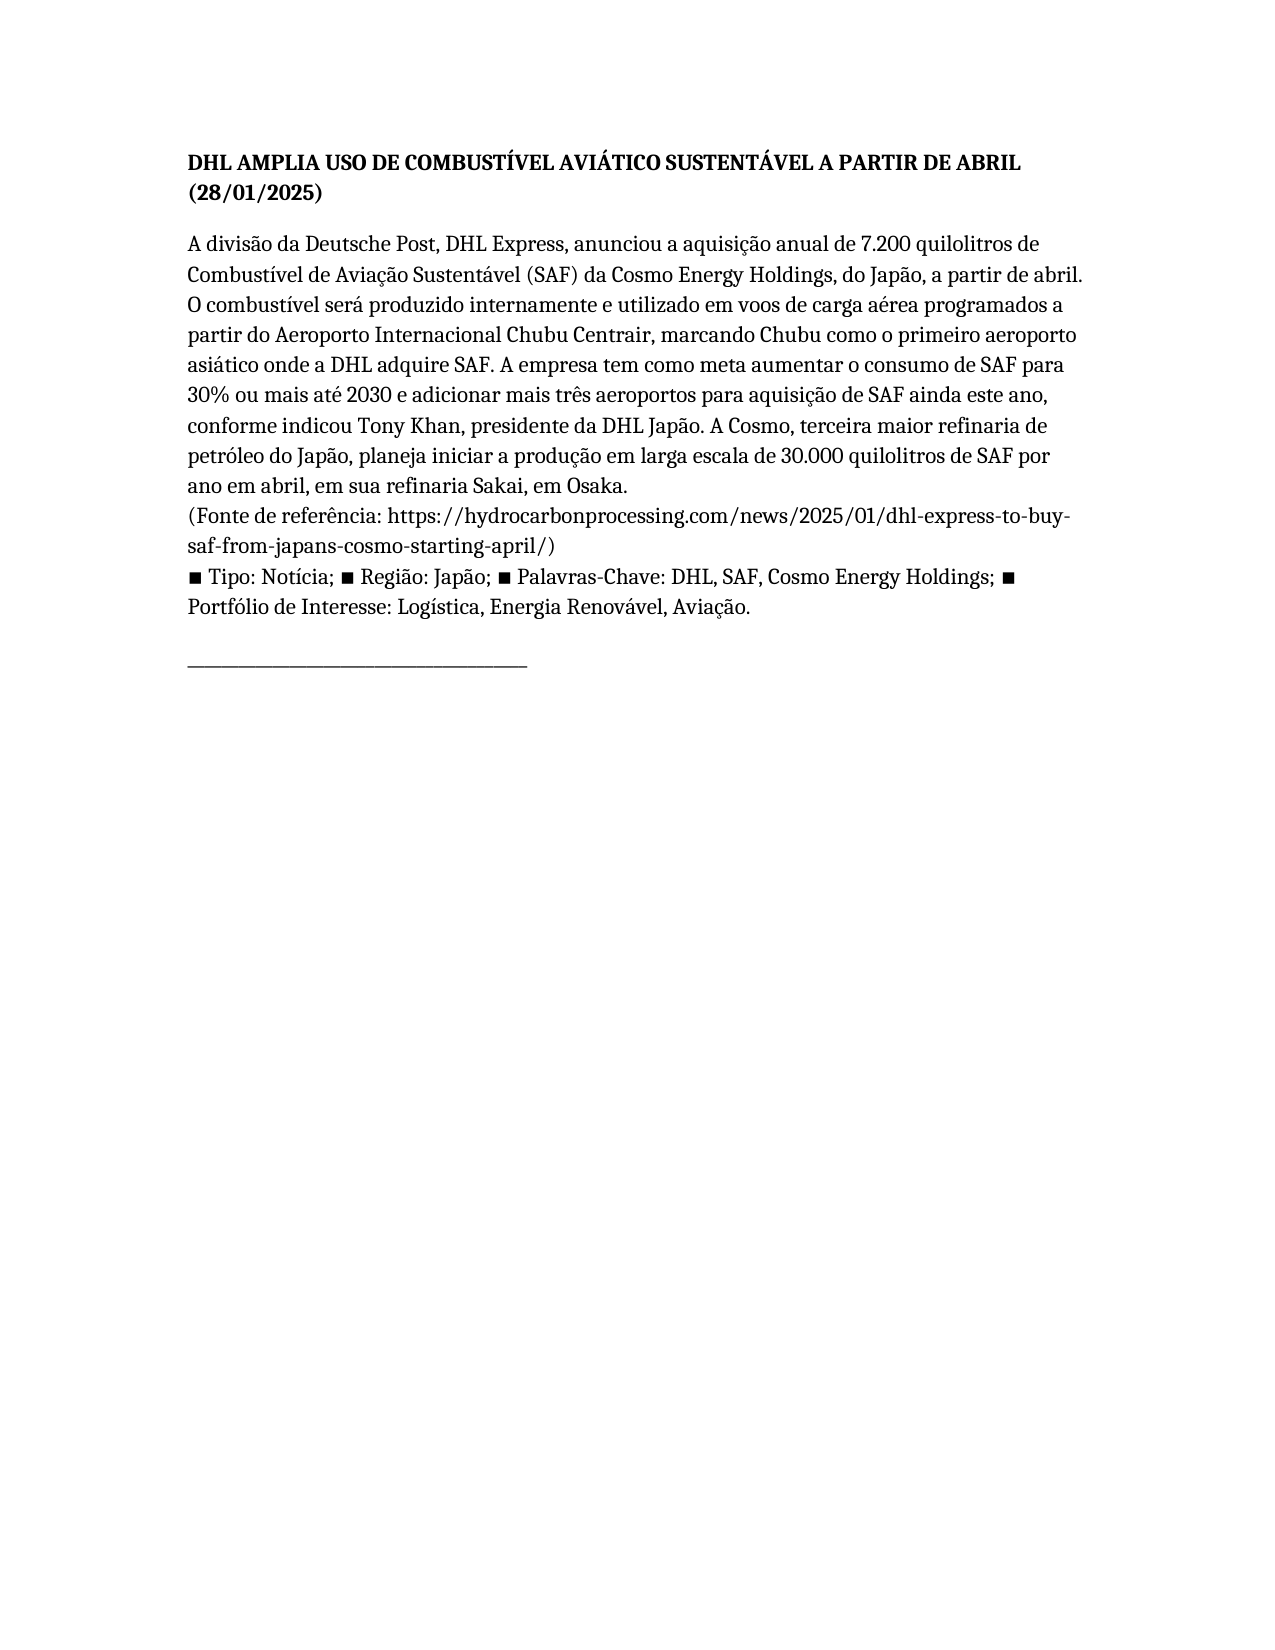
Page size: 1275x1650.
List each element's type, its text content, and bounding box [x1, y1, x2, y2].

text A divisão da Deutsche Post, DHL Express, anunciou a aquisição anual de 7.200 quilolitros de Combustível de Aviação Sustentável (SAF) da Cosmo Energy Holdings, do Japão, a partir de abril. O combustível será produzido internamente e utilizado em voos de carga aérea programados a partir do Aeroporto Internacional Chubu Centrair, marcando Chubu como o primeiro aeroporto asiático onde a DHL adquire SAF. A empresa tem como meta aumentar o consumo de SAF para 30% ou mais até 2030 e adicionar mais três aeroportos para aquisição de SAF ainda este ano, conforme indicou Tony Khan, presidente da DHL Japão. A Cosmo, terceira maior refinaria de petróleo do Japão, planeja iniciar a produção em larga escala de 30.000 quilolitros de SAF por ano em abril, em sua refinaria Sakai, em Osaka. (Fonte de referência: https://hydrocarbonprocessing.com/news/2025/01/dhl-express-to-buy-saf-from-japans-cosmo-starting-april/) ▪️ Tipo: Notícia; ▪️ Região: Japão; ▪️ Palavras-Chave: DHL, SAF, Cosmo Energy Holdings; ▪️ Portfólio de Interesse: Logística, Energia Renovável, Aviação. [187, 231, 1087, 620]
text DHL AMPLIA USO DE COMBUSTÍVEL AVIÁTICO SUSTENTÁVEL A PARTIR DE ABRIL (28/01/2025) [187, 150, 1087, 207]
text ________________________________________ [187, 645, 1087, 671]
